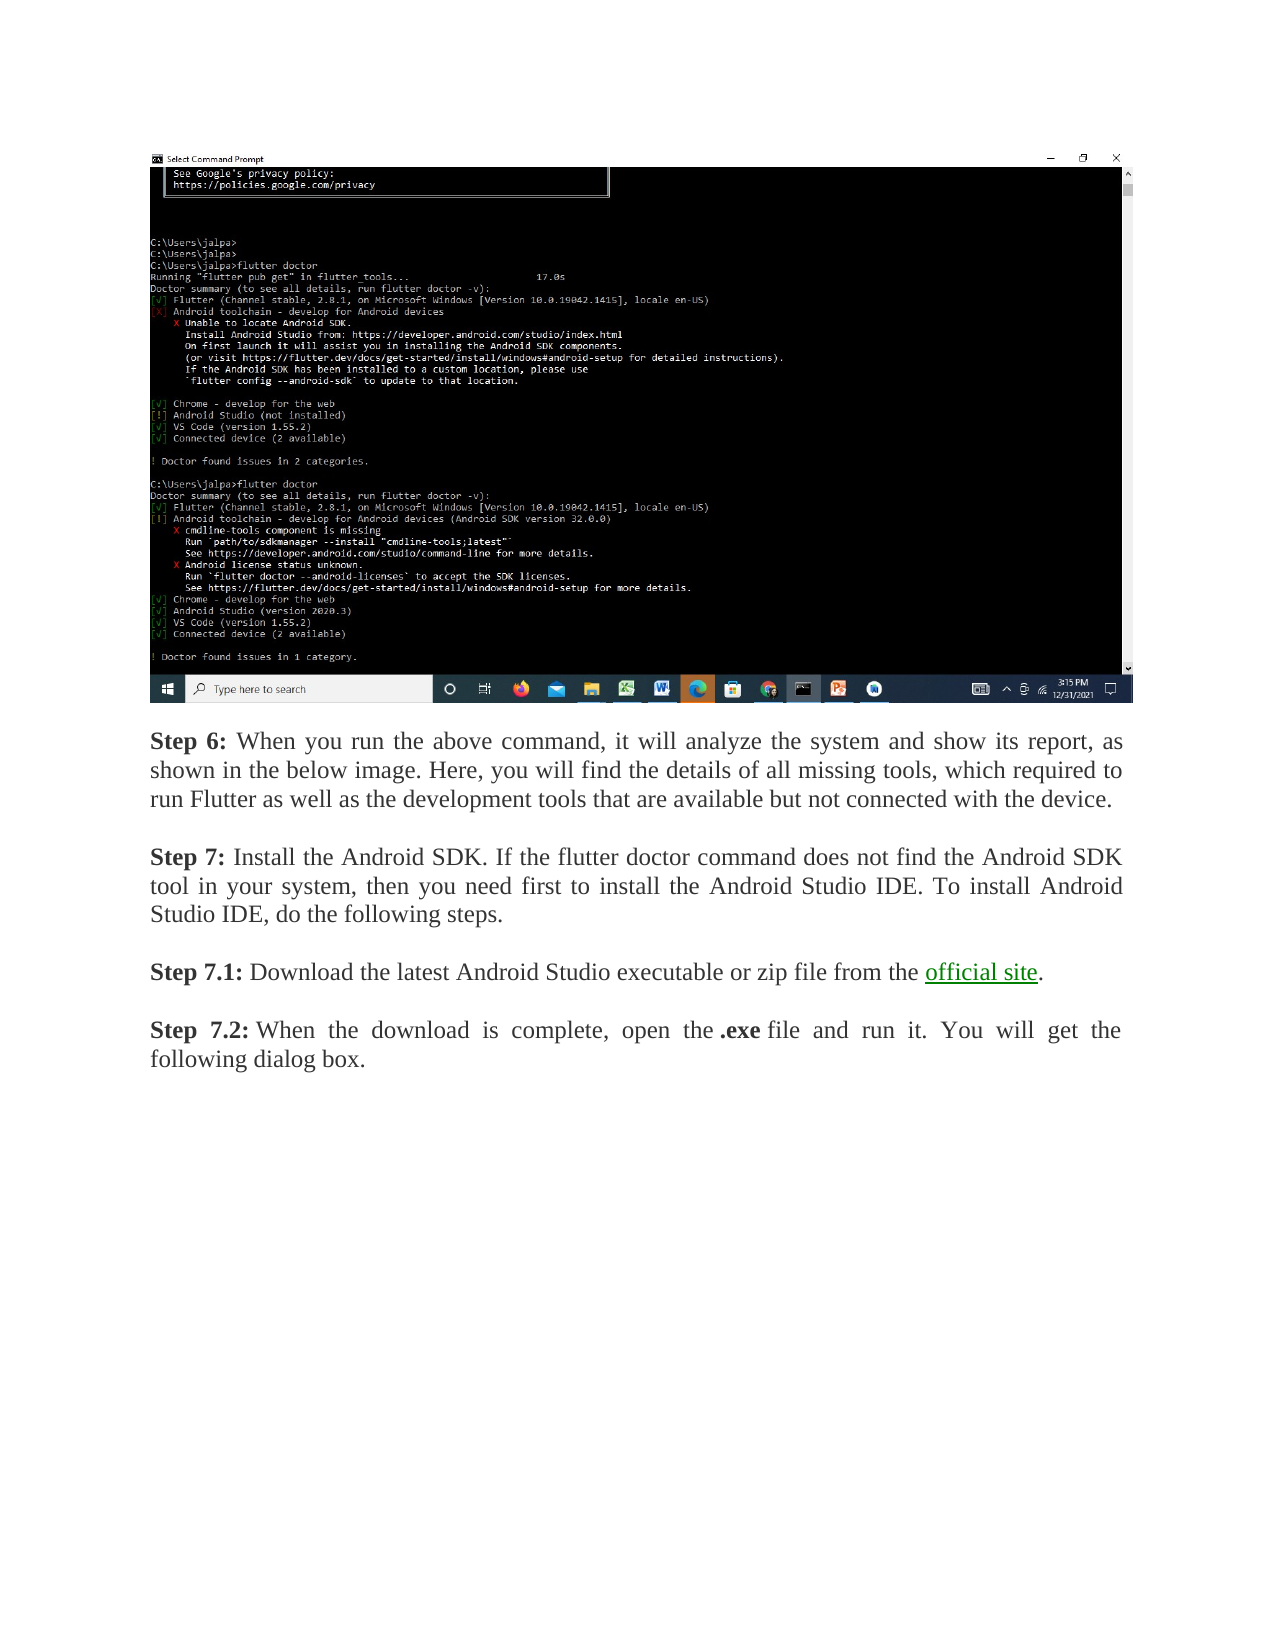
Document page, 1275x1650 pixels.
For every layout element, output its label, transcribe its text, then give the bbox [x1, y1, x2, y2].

text Step 7: Install the Android SDK. If the flutter doctor command does not find the Android SDK tool in your system, then you need first to install the Android Studio IDE. To install Android Studio IDE, do the following steps. [150, 842, 1125, 928]
text Step 7.2: When the download is complete, open the .exe file and run it. You will get the following dialog box. [150, 1015, 1200, 1073]
picture [150, 154, 1133, 703]
text Step 7.1: Download the latest Android Studio executable or zip file from the official site. [150, 957, 1200, 986]
text Step 6: When you run the above command, it will analyze the system and show its report, as shown in the below image. Here, you will find the details of all missing tools, which required to run Flutter as well as the development tools that are available but not connected with the device. [150, 726, 1125, 813]
